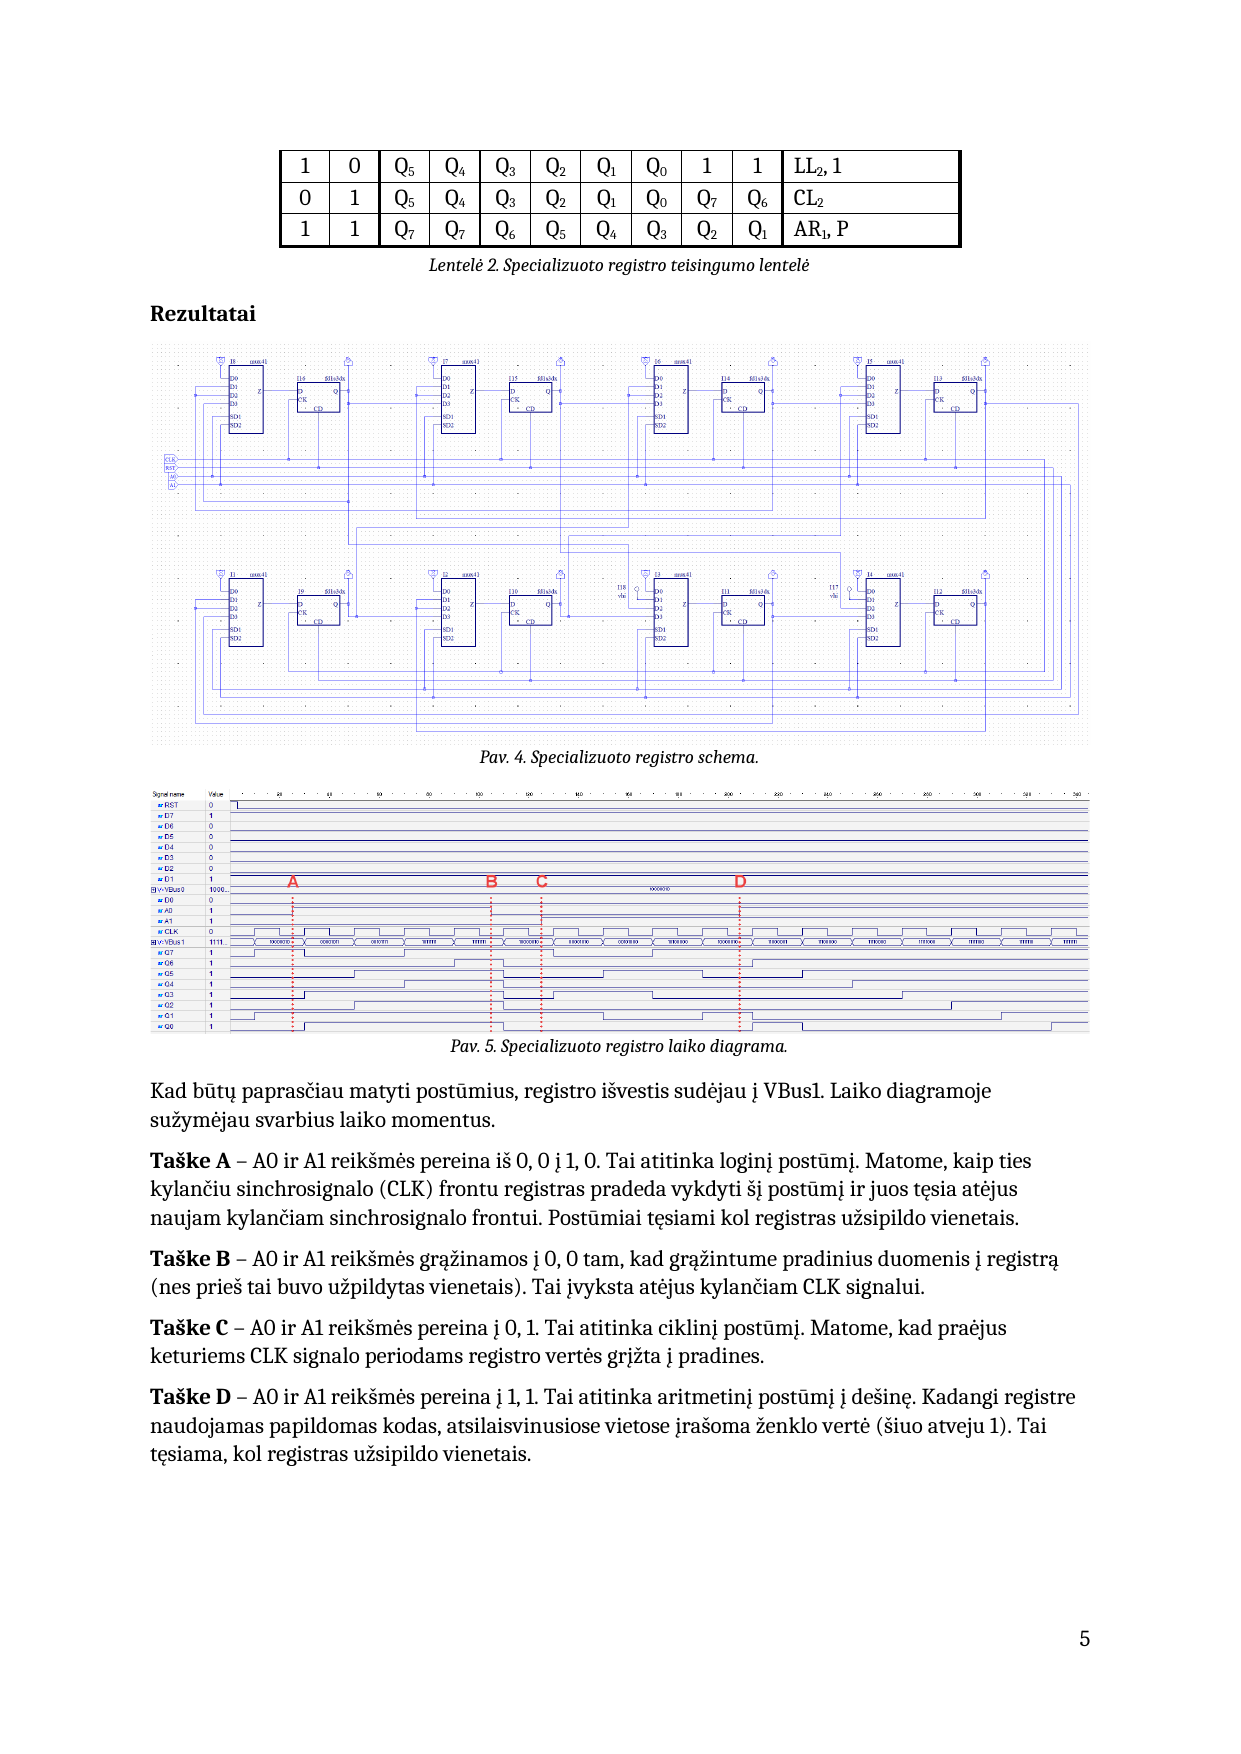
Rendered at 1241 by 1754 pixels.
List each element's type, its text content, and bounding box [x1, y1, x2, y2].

table_cell Q4 [581, 214, 631, 245]
table_cell Q3 [481, 183, 530, 213]
table_cell Q2 [531, 183, 580, 213]
text Lentelė 2. Specializuoto registro teisingumo lentelė [150, 254, 1090, 276]
table_cell Q7 [682, 183, 732, 213]
table_cell Q6 [733, 183, 781, 213]
table_cell Q1 [581, 151, 631, 182]
table_cell Q1 [581, 183, 631, 213]
table_cell 1 [330, 183, 378, 213]
table_cell Q0 [632, 183, 681, 213]
table_cell 1 [330, 214, 378, 245]
table_cell Q2 [682, 214, 732, 245]
table_cell CL2 [784, 183, 958, 213]
text Taške B – A0 ir A1 reikšmės grąžinamos į 0, 0 tam, kad grąžintume pradinius duomenis į registrą (nes prieš tai buvo užpildytas vienetais). Tai įvyksta atėjus kylančiam CLK signalui. [150, 1245, 1090, 1300]
text Taške A – A0 ir A1 reikšmės pereina iš 0, 0 į 1, 0. Tai atitinka loginį postūmį. Matome, kaip ties kylančiu sinchrosignalo (CLK) frontu registras pradeda vykdyti šį postūmį ir juos tęsia atėjus naujam kylančiam sinchrosignalo frontui. Postūmiai tęsiami kol registras užsipildo vienetais. [150, 1147, 1090, 1231]
table_cell Q7 [430, 214, 479, 245]
text Taške C – A0 ir A1 reikšmės pereina į 0, 1. Tai atitinka ciklinį postūmį. Matome, kad praėjus keturiems CLK signalo periodams registro vertės grįžta į pradines. [150, 1315, 1090, 1369]
table_cell LL2, 1 [784, 151, 958, 182]
table_cell 1 [682, 151, 732, 182]
table_cell 1 [282, 214, 329, 245]
table_cell Q1 [733, 214, 781, 245]
table_cell Q3 [481, 151, 530, 182]
subtitle Rezultatai [150, 301, 1090, 327]
table_cell Q0 [632, 151, 681, 182]
table_cell 1 [733, 151, 781, 182]
table_cell Q5 [531, 214, 580, 245]
table_cell AR1, P [784, 214, 958, 245]
table_cell Q4 [430, 183, 479, 213]
table_cell 0 [282, 183, 329, 213]
table_cell 1 [282, 151, 329, 182]
picture [150, 789, 1090, 1034]
text Pav. 4. Specializuoto registro schema. [150, 747, 1090, 768]
table_cell 0 [330, 151, 378, 182]
table_cell Q5 [381, 183, 429, 213]
table_cell Q4 [430, 151, 479, 182]
table_cell Q7 [381, 214, 429, 245]
text Kad būtų paprasčiau matyti postūmius, registro išvestis sudėjau į VBus1. Laiko diagramoje sužymėjau svarbius laiko momentus. [150, 1078, 1090, 1133]
table_cell Q3 [632, 214, 681, 245]
table_cell Q5 [381, 151, 429, 182]
picture [150, 341, 1091, 745]
text Pav. 5. Specializuoto registro laiko diagrama. [150, 1036, 1090, 1057]
table_cell Q2 [531, 151, 580, 182]
table_cell Q6 [481, 214, 530, 245]
text Taške D – A0 ir A1 reikšmės pereina į 1, 1. Tai atitinka aritmetinį postūmį į dešinę. Kadangi registre naudojamas papildomas kodas, atsilaisvinusiose vietose įrašoma ženklo vertė (šiuo atveju 1). Tai tęsiama, kol registras užsipildo vienetais. [150, 1384, 1090, 1467]
